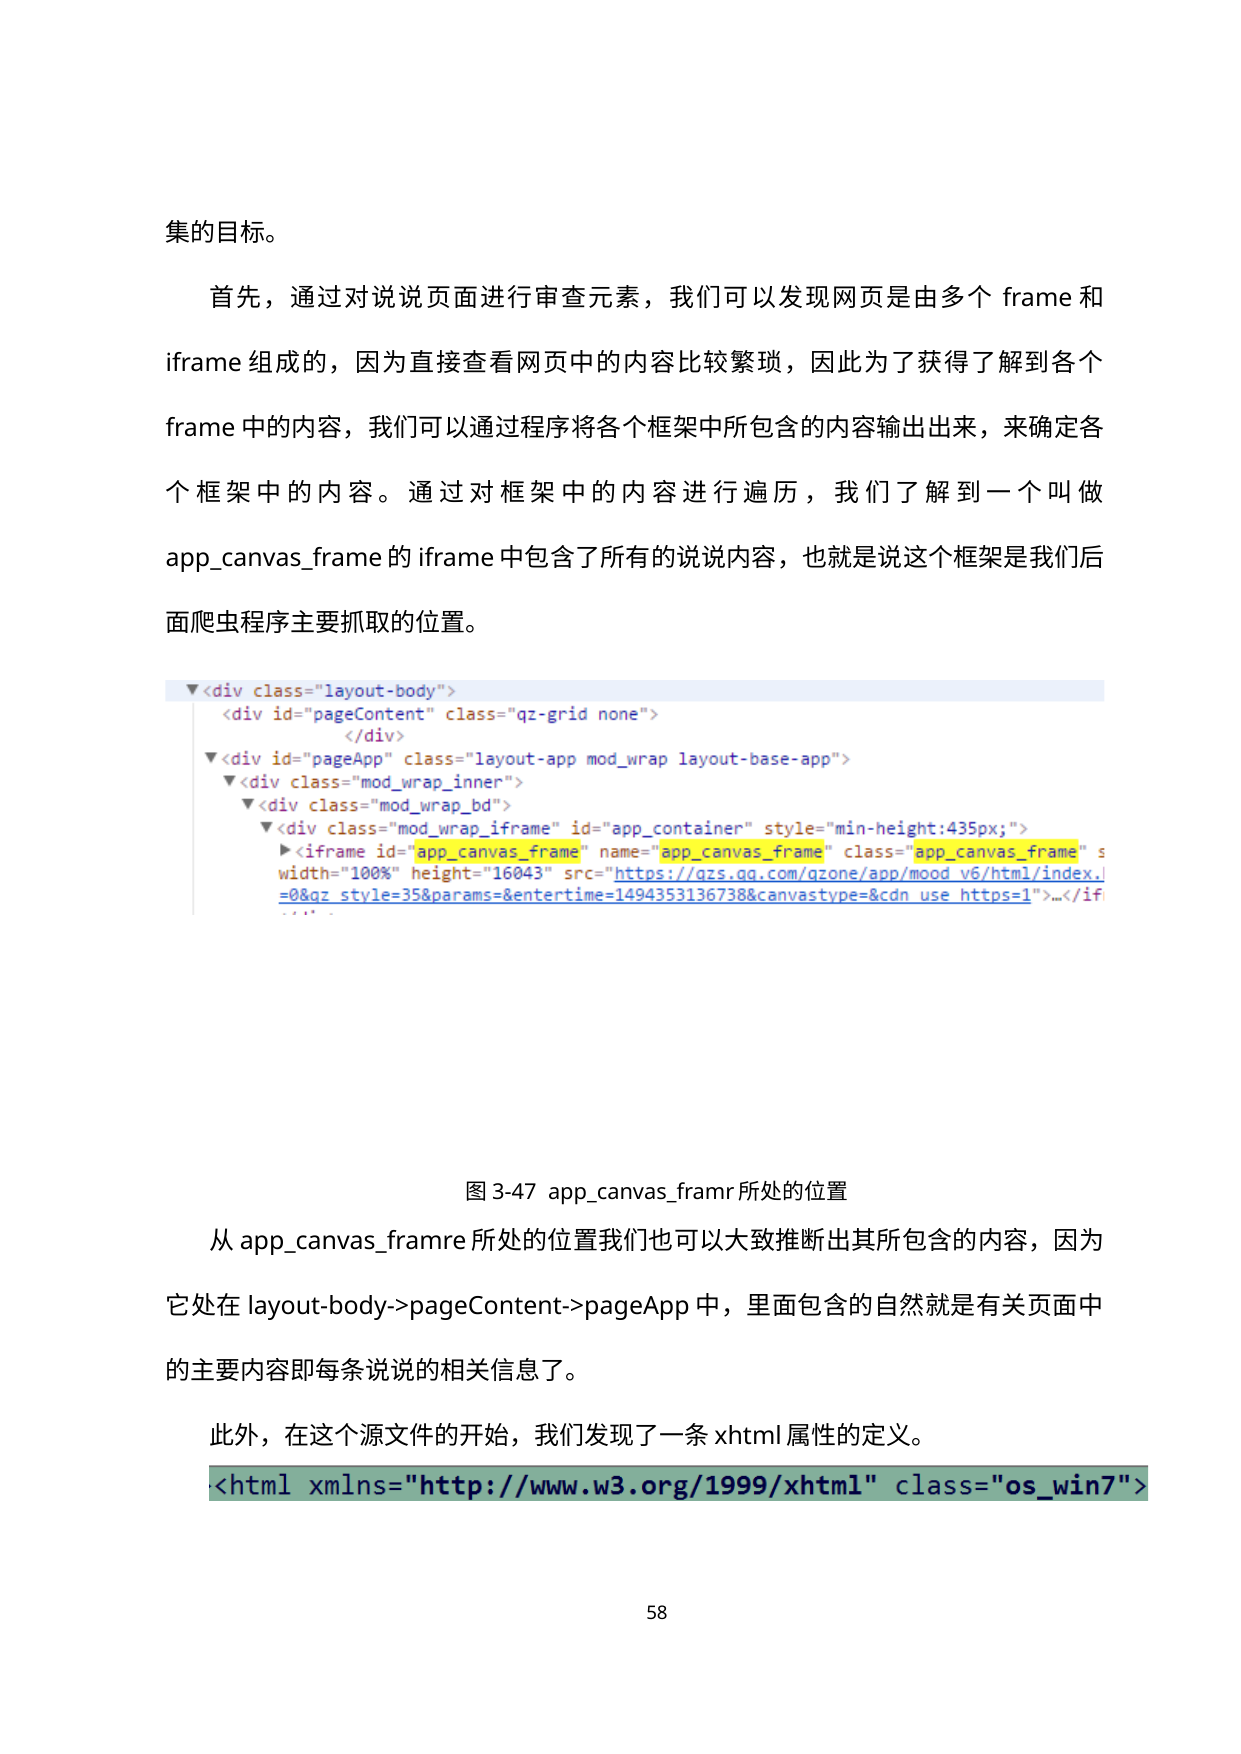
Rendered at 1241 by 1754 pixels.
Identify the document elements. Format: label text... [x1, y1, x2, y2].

picture [165, 680, 1105, 915]
picture [209, 1465, 1149, 1501]
subtitle 图3-47 app_canvas_framr所处的位置 [165, 1173, 1104, 1206]
text 从app_canvas_framre所处的位置我们也可以大致推断出其所包含的内容，因为它处在layout-body->pageContent->pageApp中，里面包含的自然就是有关页面中的主要内容即每条说说的相关信息了。 [165, 1206, 1104, 1401]
text 此外，在这个源文件的开始，我们发现了一条xhtml属性的定义。 [165, 1401, 1104, 1466]
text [165, 198, 1104, 263]
text 首先，通过对说说页面进行审查元素，我们可以发现网页是由多个frame和iframe组成的，因为直接查看网页中的内容比较繁琐，因此为了获得了解到各个frame中的内容，我们可以通过程序将各个框架中所包含的内容输出出来，来确定各个框架中的内容。通过对框架中的内容进行遍历，我们了解到一个叫做app_canvas_frame的iframe中包含了所有的说说内容，也就是说这个框架是我们后面爬虫程序主要抓取的位置。 [165, 263, 1104, 653]
